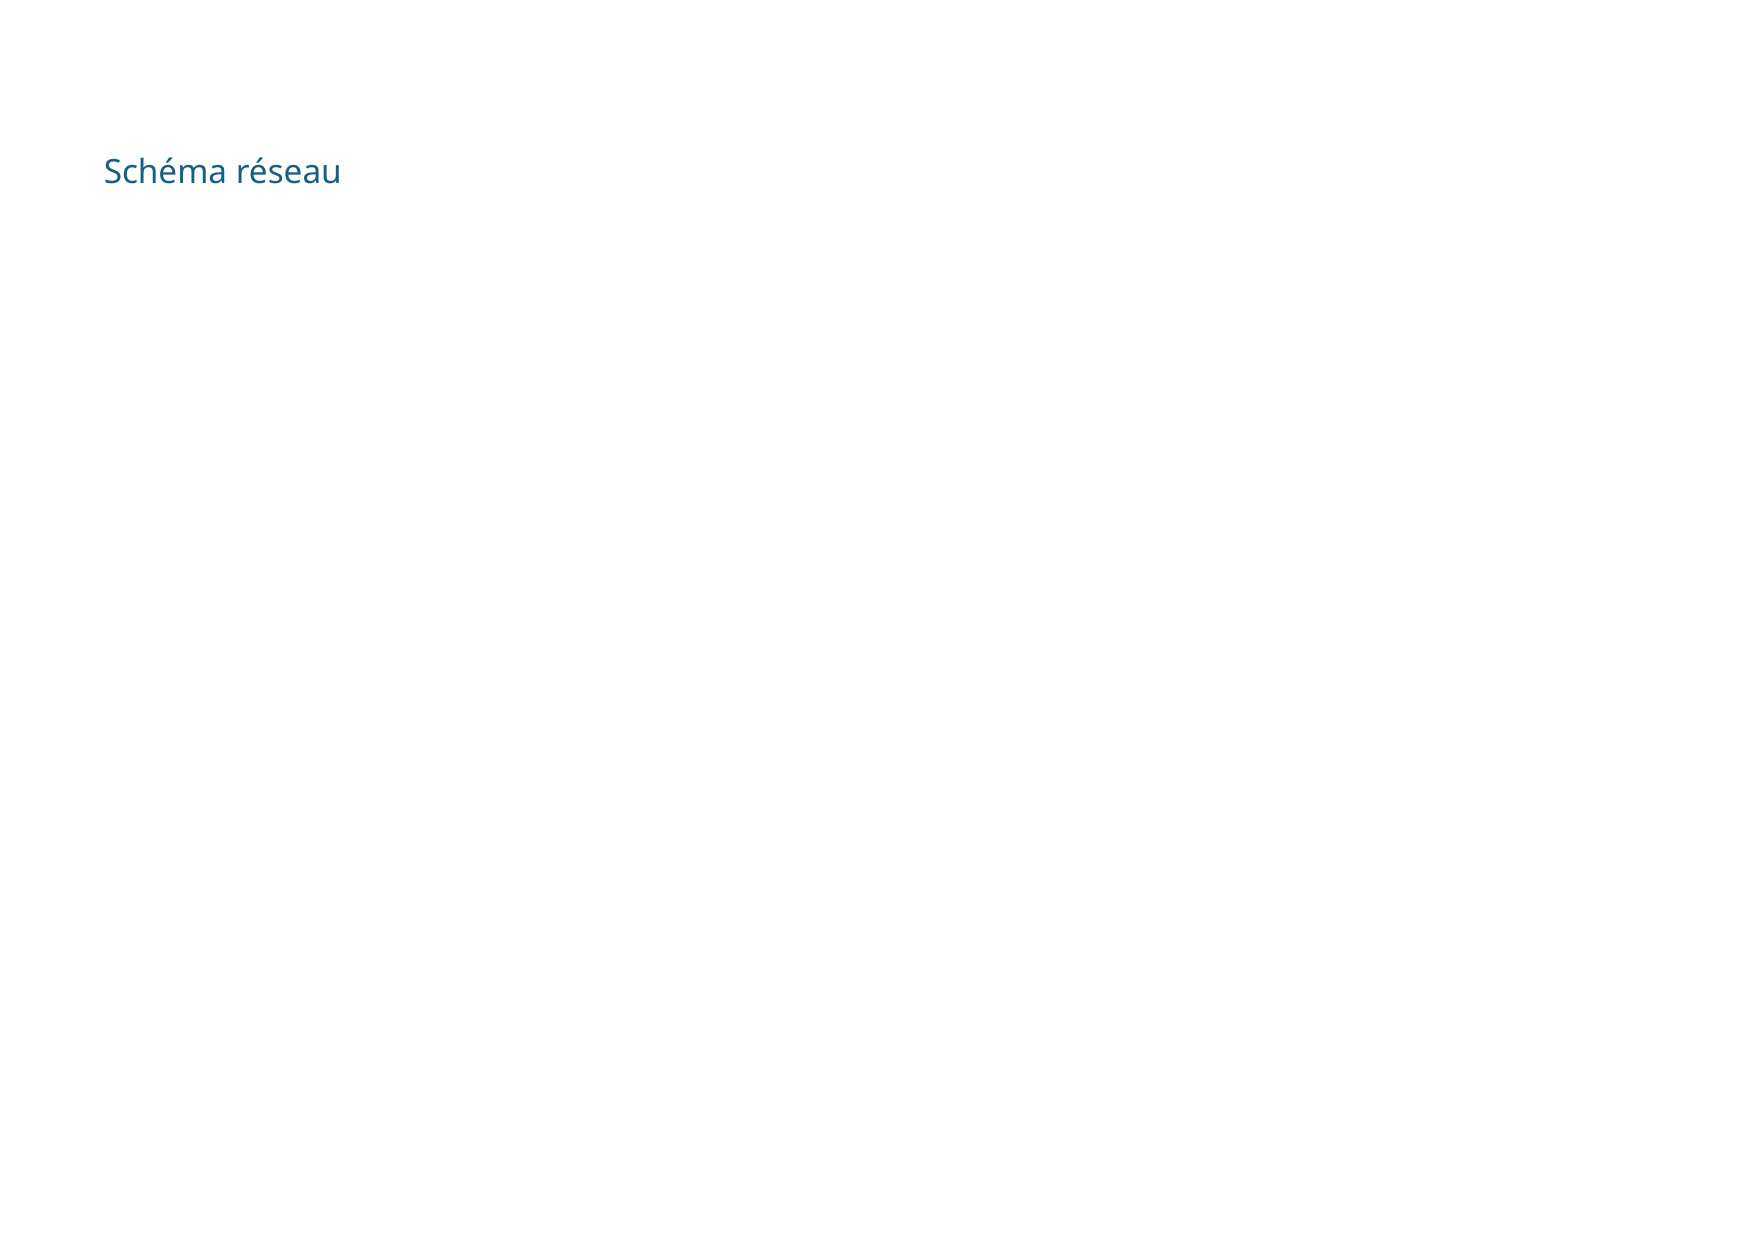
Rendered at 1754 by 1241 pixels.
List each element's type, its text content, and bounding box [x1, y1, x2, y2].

subtitle Schéma réseau [103, 148, 1665, 193]
